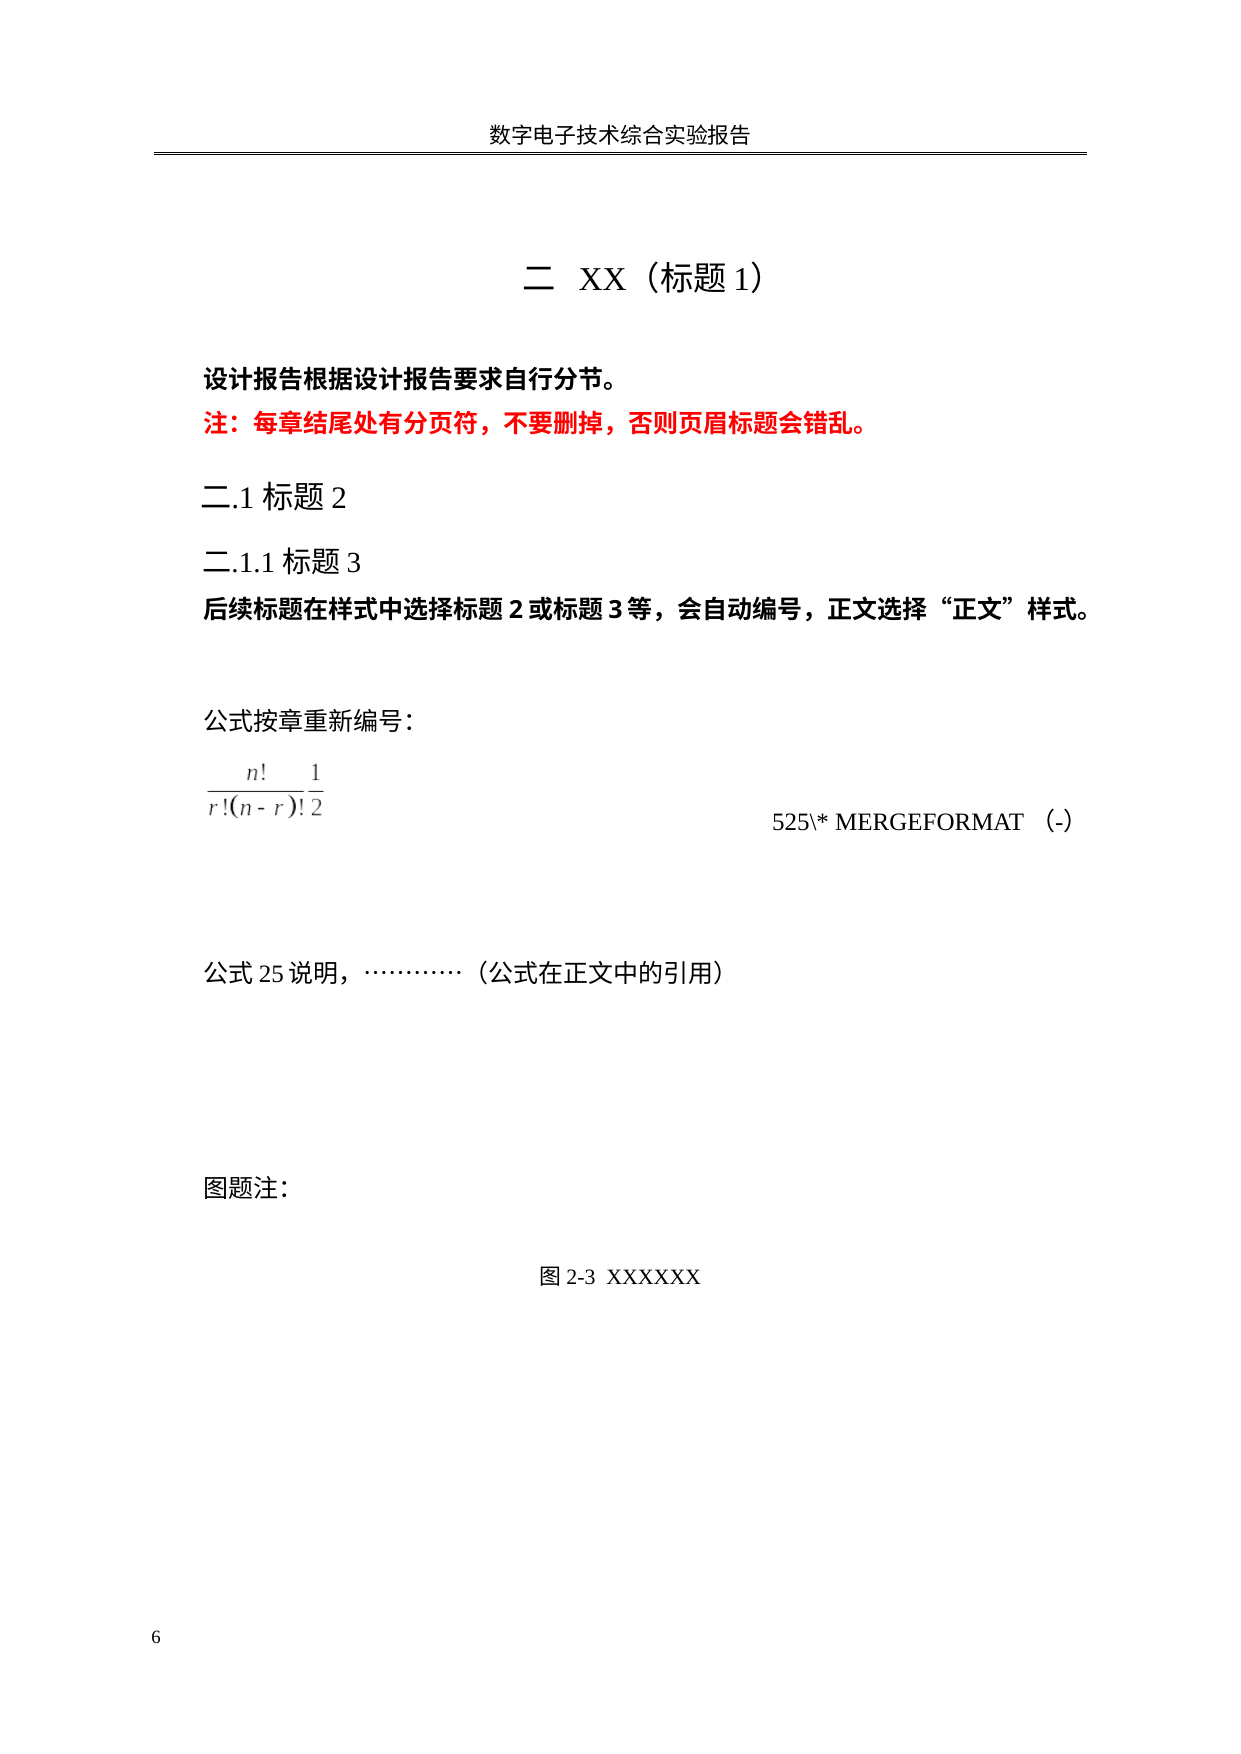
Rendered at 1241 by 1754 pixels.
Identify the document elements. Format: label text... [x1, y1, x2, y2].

text 注：每章结尾处有分页符，不要删掉，否则页眉标题会错乱。 [153, 403, 1087, 440]
text 后续标题在样式中选择标题2或标题3等，会自动编号，正文选择“正文”样式。 [153, 589, 1087, 626]
text 公式按章重新编号： [153, 702, 1087, 738]
subtitle XX（标题1） [219, 252, 1087, 300]
subtitle 标题2 [200, 472, 1087, 517]
subtitle 标题3 [202, 538, 1087, 581]
text 公式说明，…………（公式在正文中的引用） [153, 953, 1087, 989]
text 图题注： [153, 1169, 1087, 1205]
text 设计报告根据设计报告要求自行分节。 [153, 360, 1087, 396]
